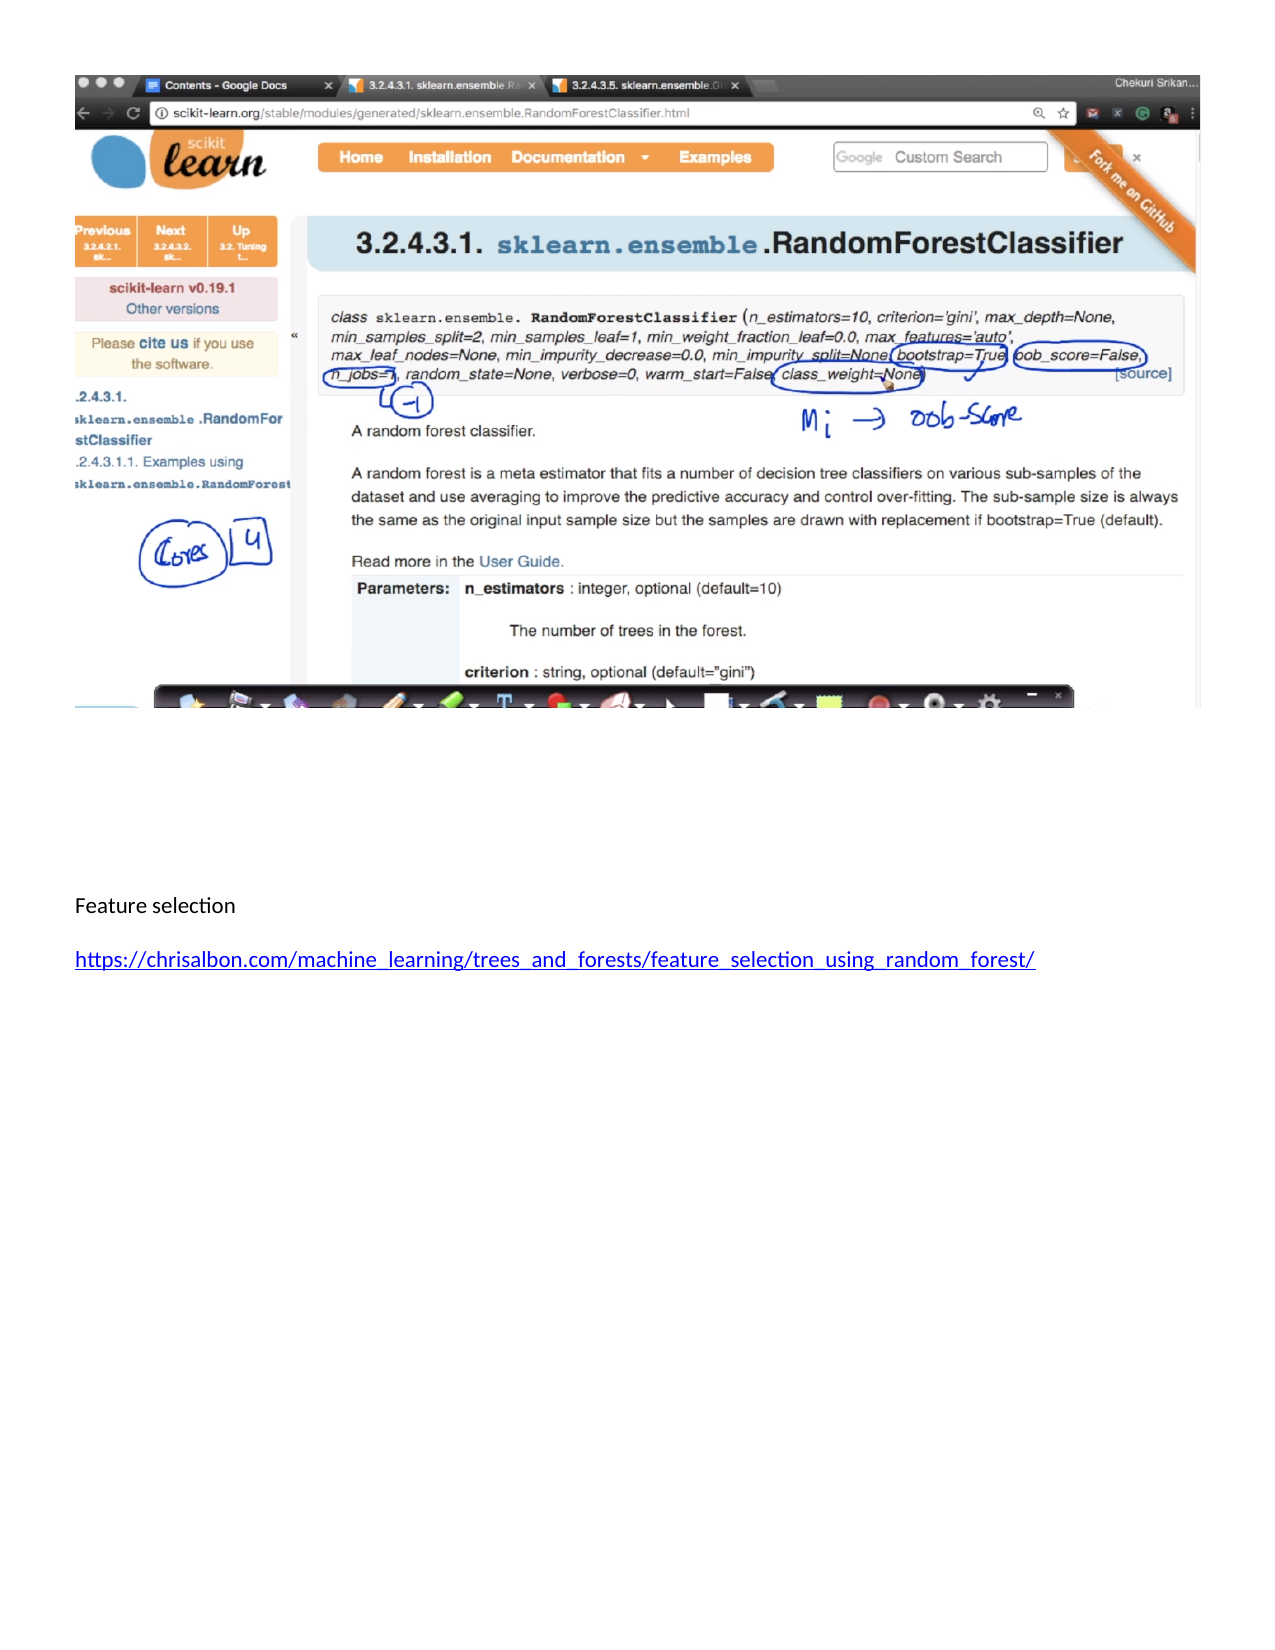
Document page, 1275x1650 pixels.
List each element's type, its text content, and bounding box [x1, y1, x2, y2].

text Feature selection [75, 892, 1200, 920]
picture [75, 75, 1200, 708]
text https://chrisalbon.com/machine_learning/trees_and_forests/feature_selection_using_random_forest/ [75, 945, 1200, 973]
